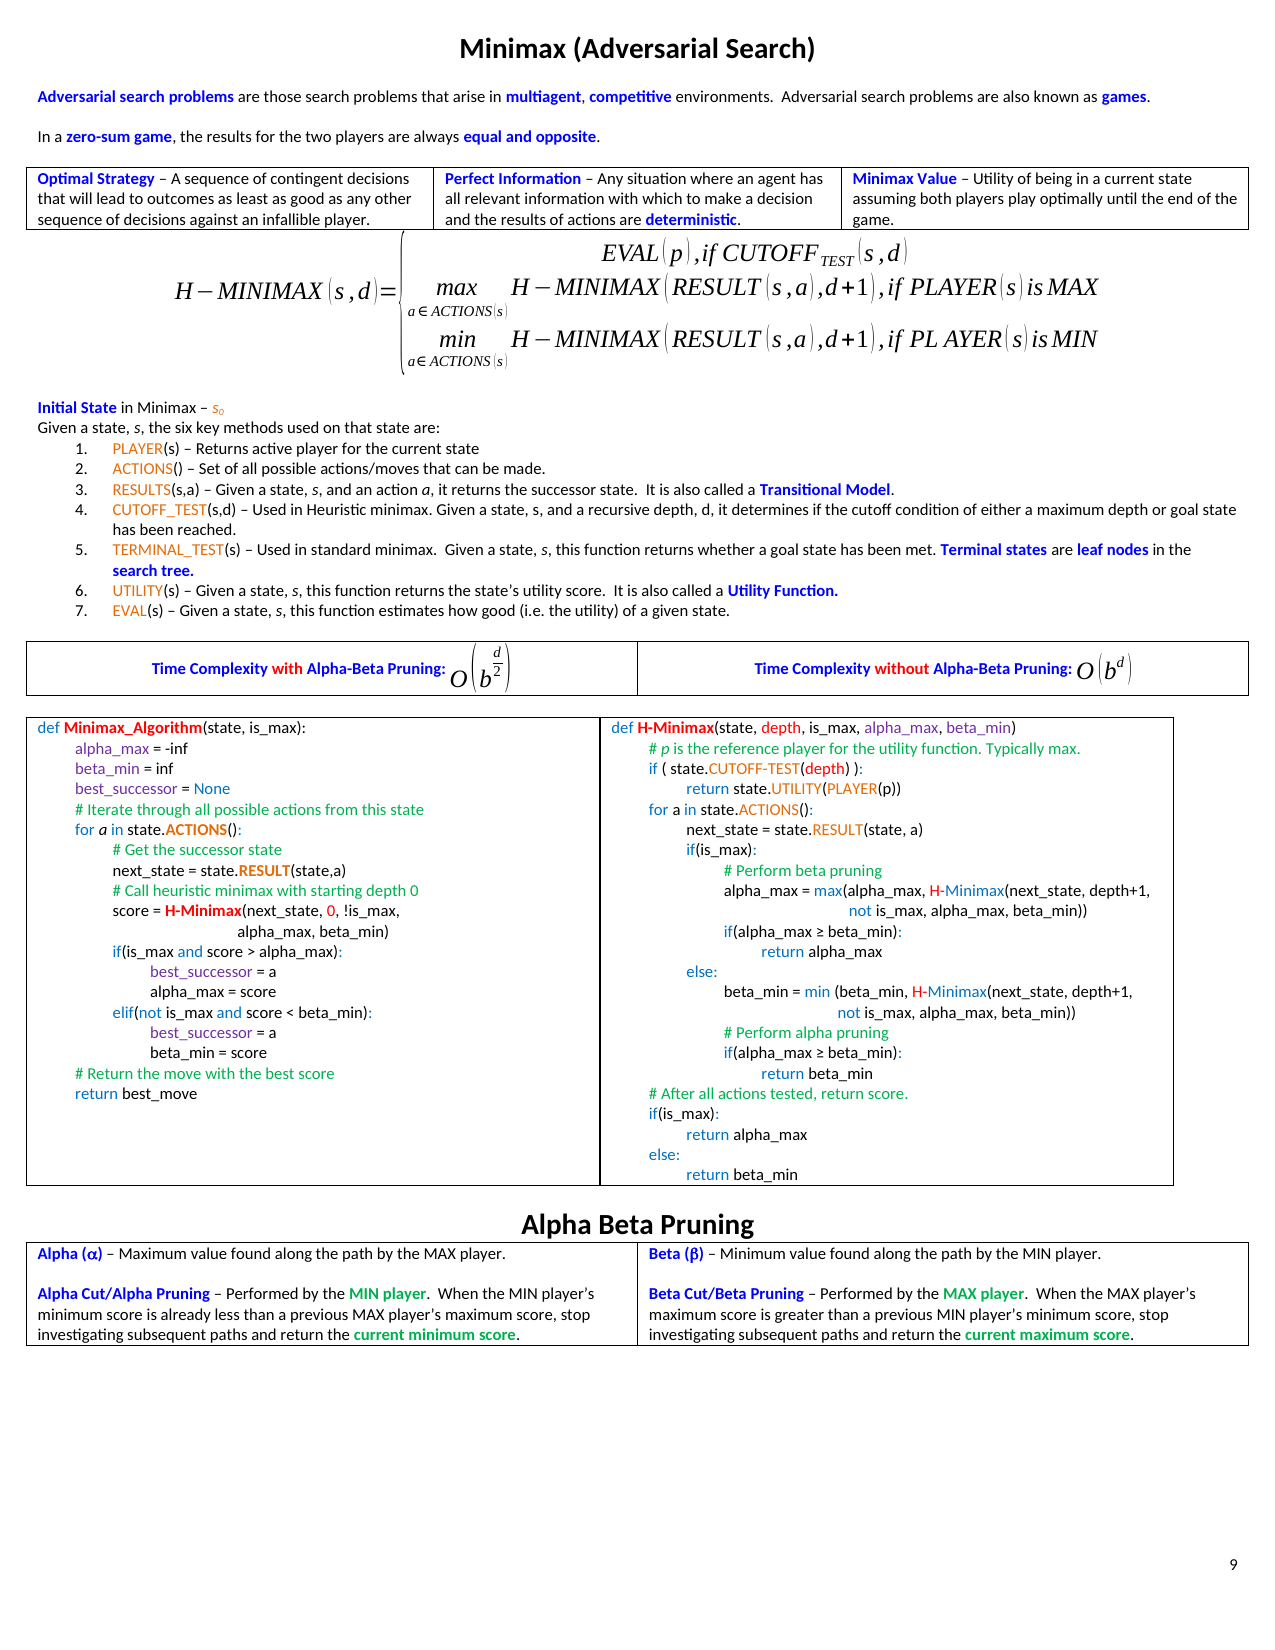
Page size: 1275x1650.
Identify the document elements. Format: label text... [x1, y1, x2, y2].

list UTILITY(s) – Given a state, s, this function returns the state’s utility score. It is also called a Utility Function. [75, 580, 1237, 601]
table_header Optimal Strategy – A sequence of contingent decisions that will lead to outcomes as least as good as any other sequence of decisions against an infallible player. [27, 168, 433, 229]
list TERMINAL_TEST(s) – Used in standard minimax. Given a state, s, this function returns whether a goal state has been met. Terminal states are leaf nodes in the search tree. [75, 540, 1237, 580]
table_header Time Complexity without Alpha-Beta Pruning: [638, 642, 1248, 695]
text Initial State in Minimax – s0 [37, 397, 1237, 418]
text In a zero-sum game, the results for the two players are always equal and opposite. [37, 127, 1237, 147]
list EVAL(s) – Given a state, s, this function estimates how good (i.e. the utility) of a given state. [75, 601, 1237, 621]
list CUTOFF_TEST(s,d) – Used in Heuristic minimax. Given a state, s, and a recursive depth, d, it determines if the cutoff condition of either a maximum depth or goal state has been reached. [75, 499, 1237, 540]
table_header Minimax Value – Utility of being in a current state assuming both players play optimally until the end of the game. [842, 168, 1248, 229]
list ACTIONS() – Set of all possible actions/moves that can be made. [75, 458, 1237, 479]
table_header Alpha () – Maximum value found along the path by the MAX player. Alpha Cut/Alpha Pruning – Performed by the MIN player. When the MIN player’s minimum score is already less than a previous MAX player’s maximum score, stop investigating subsequent paths and return the current minimum score. [27, 1243, 637, 1344]
text Minimax (Adversarial Search) [37, 30, 1237, 66]
table_header def H-Minimax(state, depth, is_max, alpha_max, beta_min) # p is the reference player for the utility function. Typically max. if ( state.CUTOFF-TEST(depth) ): return state.UTILITY(PLAYER(p)) for a in state.ACTIONS(): next_state = state.RESULT(state, a) if(is_max): # Perform beta pruning alpha_max = max(alpha_max, H-Minimax(next_state, depth+1, not is_max, alpha_max, beta_min)) if(alpha_max ≥ beta_min): return alpha_max else: beta_min = min (beta_min, H-Minimax(next_state, depth+1, not is_max, alpha_max, beta_min)) # Perform alpha pruning if(alpha_max ≥ beta_min): return beta_min # After all actions tested, return score. if(is_max): return alpha_max else: return beta_min [601, 718, 1173, 1185]
list PLAYER(s) – Returns active player for the current state [75, 438, 1237, 458]
text Given a state, s, the six key methods used on that state are: [37, 418, 1237, 438]
table_header def Minimax_Algorithm(state, is_max): alpha_max = -inf beta_min = inf best_successor = None # Iterate through all possible actions from this state for a in state.ACTIONS(): # Get the successor state next_state = state.RESULT(state,a) # Call heuristic minimax with starting depth 0 score = H-Minimax(next_state, 0, !is_max, alpha_max, beta_min) if(is_max and score > alpha_max): best_successor = a alpha_max = score elif(not is_max and score < beta_min): best_successor = a beta_min = score # Return the move with the best score return best_move [27, 718, 599, 1185]
table_header Perfect Information – Any situation where an agent has all relevant information with which to make a decision and the results of actions are deterministic. [434, 168, 841, 229]
table_header Time Complexity with Alpha-Beta Pruning: [27, 642, 637, 695]
table_header Beta () – Minimum value found along the path by the MIN player. Beta Cut/Beta Pruning – Performed by the MAX player. When the MAX player’s maximum score is greater than a previous MIN player’s minimum score, stop investigating subsequent paths and return the current maximum score. [638, 1243, 1248, 1344]
text Adversarial search problems are those search problems that arise in multiagent, competitive environments. Adversarial search problems are also known as games. [37, 86, 1237, 106]
text Alpha Beta Pruning [37, 1206, 1237, 1242]
list RESULTS(s,a) – Given a state, s, and an action a, it returns the successor state. It is also called a Transitional Model. [75, 479, 1237, 499]
